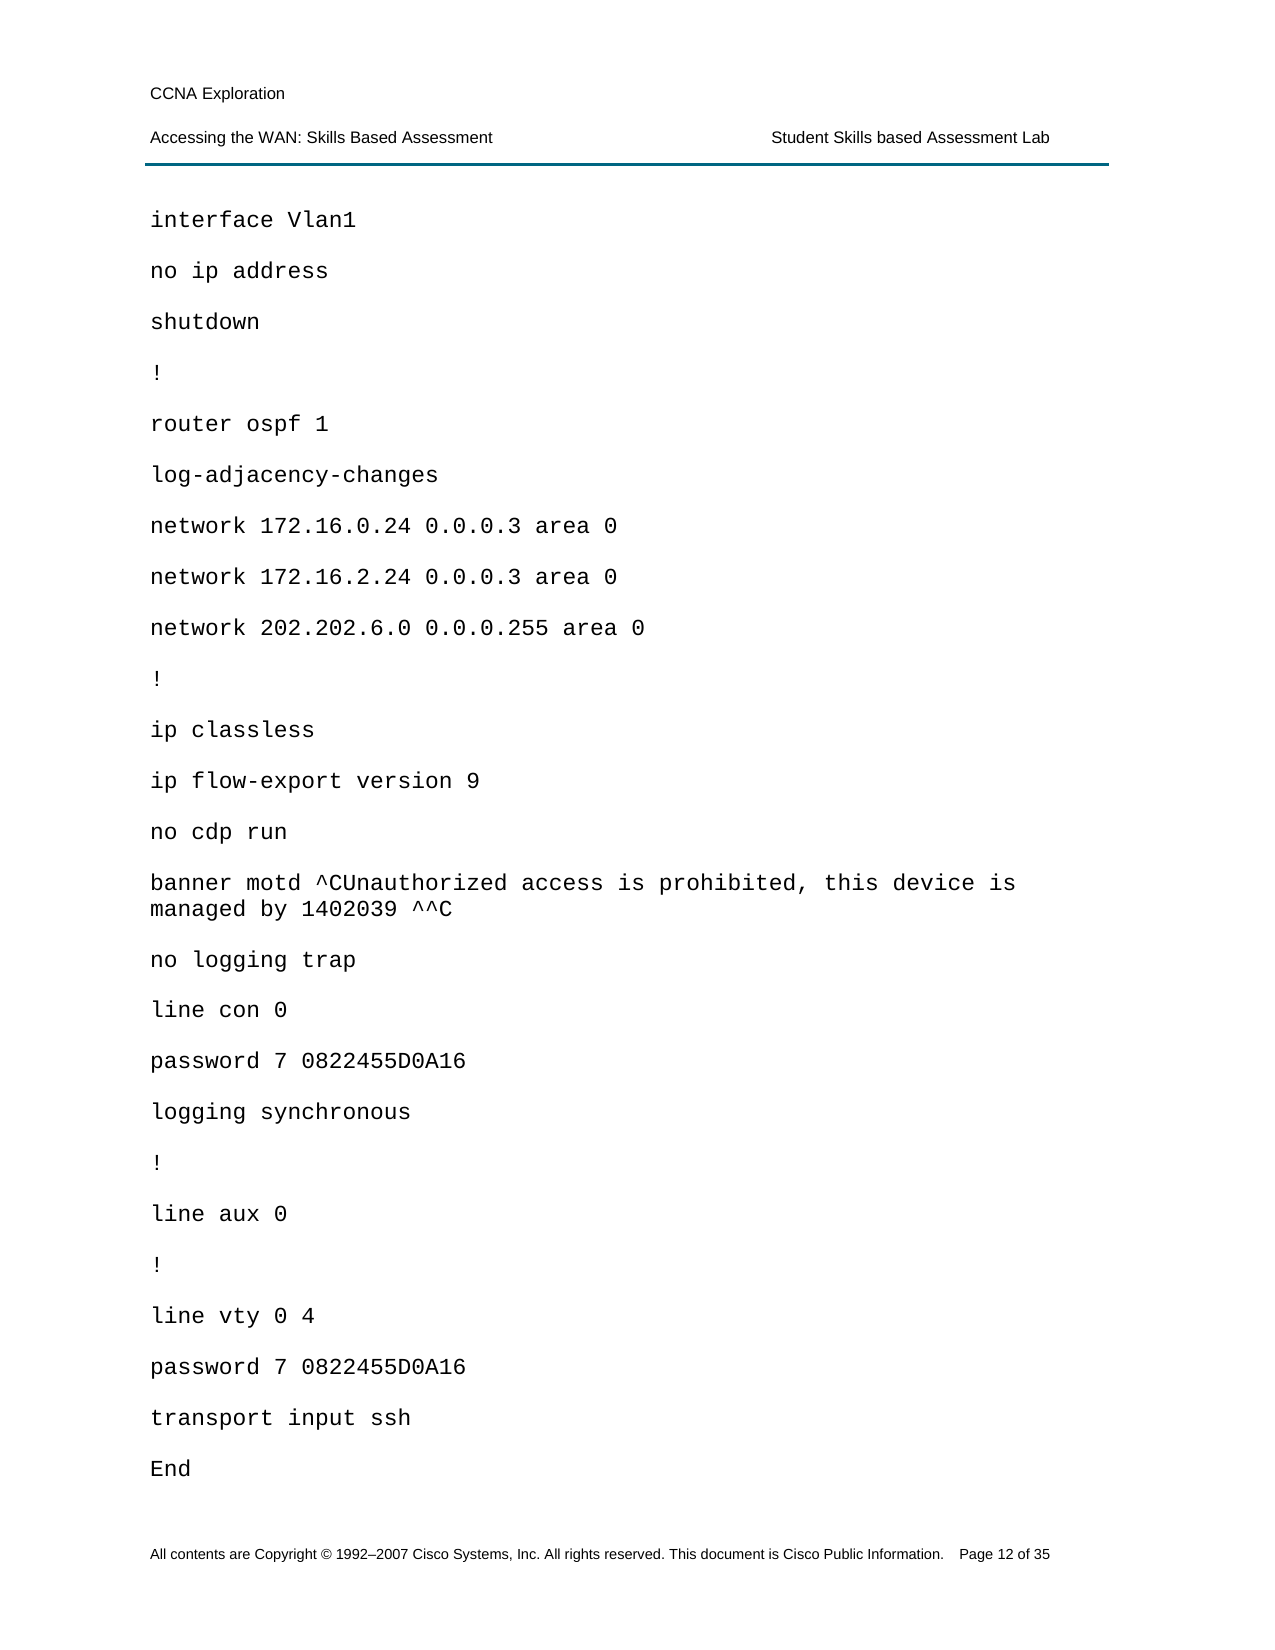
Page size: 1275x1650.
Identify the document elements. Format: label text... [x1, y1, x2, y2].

text shutdown [150, 311, 1125, 337]
text password 7 0822455D0A16 [150, 1050, 1125, 1076]
text no ip address [150, 260, 1125, 286]
text line con 0 [150, 999, 1125, 1025]
text interface Vlan1 [150, 209, 1125, 235]
text ip classless [150, 718, 1125, 744]
text no logging trap [150, 948, 1125, 974]
text ! [150, 362, 1125, 388]
text End [150, 1457, 1125, 1483]
text network 202.202.6.0 0.0.0.255 area 0 [150, 616, 1125, 642]
text no cdp run [150, 820, 1125, 846]
text ! [150, 1152, 1125, 1178]
text transport input ssh [150, 1406, 1125, 1432]
text banner motd ^CUnauthorized access is prohibited, this device is managed by 1402039 ^^C [150, 871, 1125, 923]
text ! [150, 1253, 1125, 1279]
text router ospf 1 [150, 413, 1125, 438]
text logging synchronous [150, 1101, 1125, 1127]
text ! [150, 667, 1125, 693]
text line vty 0 4 [150, 1304, 1125, 1330]
text network 172.16.0.24 0.0.0.3 area 0 [150, 514, 1125, 540]
text log-adjacency-changes [150, 463, 1125, 489]
text password 7 0822455D0A16 [150, 1355, 1125, 1381]
text line aux 0 [150, 1203, 1125, 1228]
text ip flow-export version 9 [150, 769, 1125, 795]
text network 172.16.2.24 0.0.0.3 area 0 [150, 565, 1125, 591]
